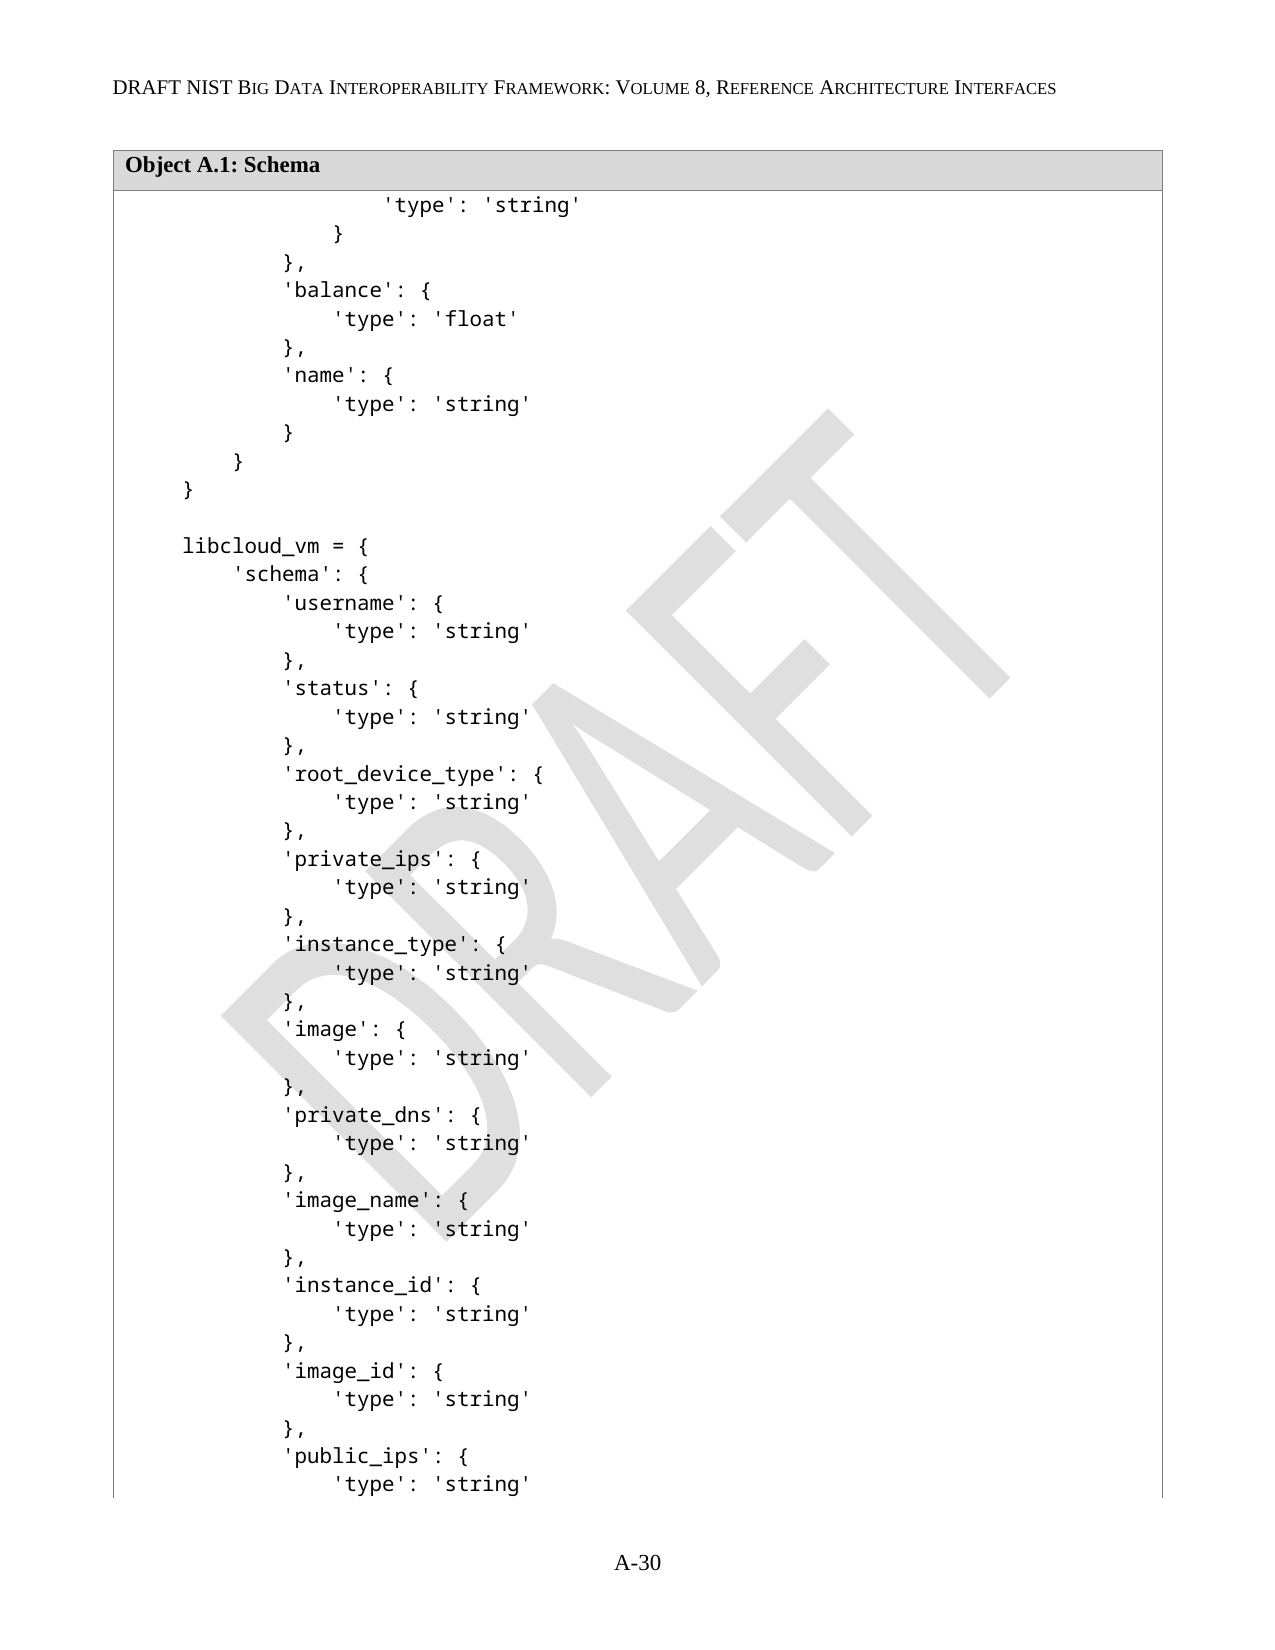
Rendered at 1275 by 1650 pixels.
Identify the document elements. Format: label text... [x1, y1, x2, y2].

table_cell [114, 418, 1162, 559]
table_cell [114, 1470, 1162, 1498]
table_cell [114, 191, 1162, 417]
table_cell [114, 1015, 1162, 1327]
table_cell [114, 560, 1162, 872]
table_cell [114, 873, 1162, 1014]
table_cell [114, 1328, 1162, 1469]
table_header Object A.1: Schema [114, 151, 1162, 190]
